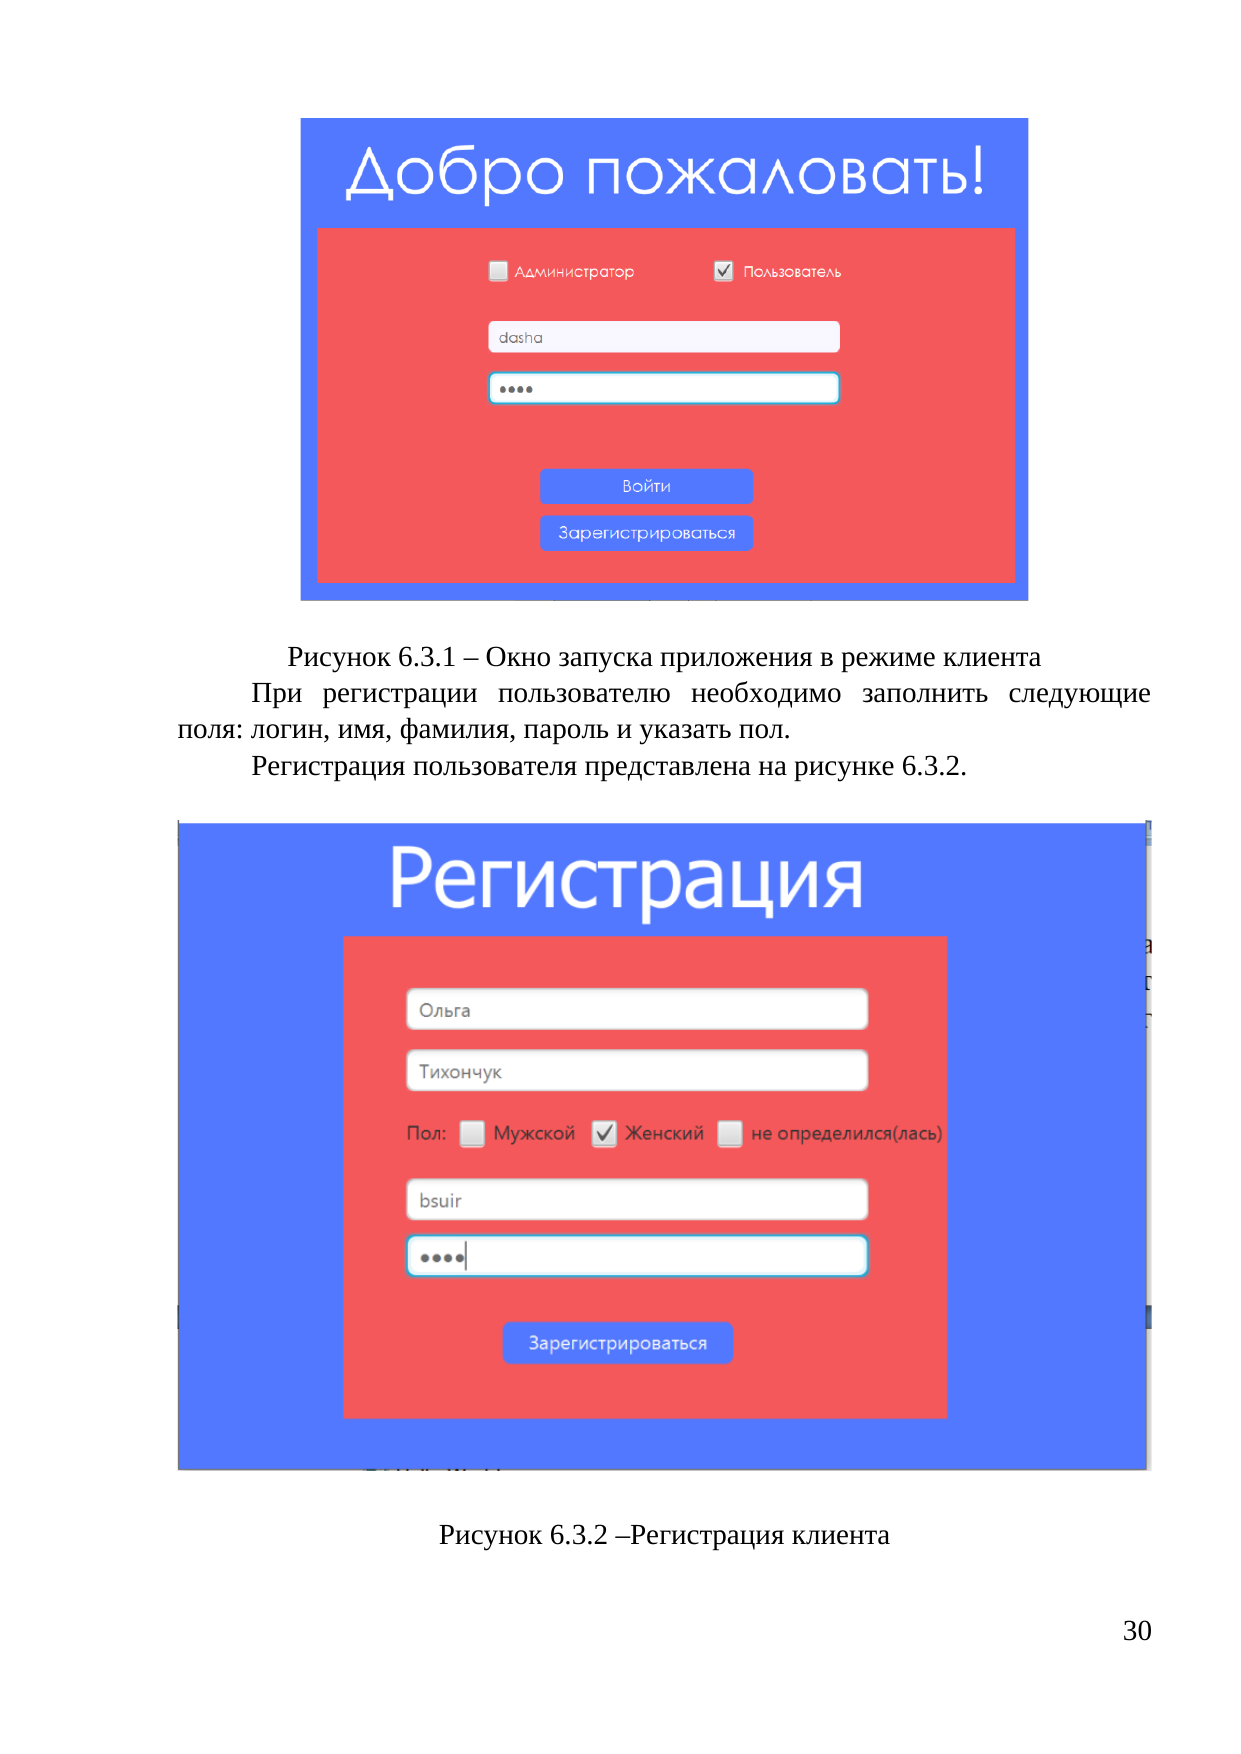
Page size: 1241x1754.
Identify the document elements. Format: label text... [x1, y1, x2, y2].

text Регистрация пользователя представлена на рисунке 6.3.2. [177, 748, 1152, 781]
text Рисунок 6.3.1 – Окно запуска приложения в режиме клиента [177, 639, 1152, 673]
picture [300, 118, 1029, 601]
picture [177, 820, 1152, 1471]
text Рисунок 6.3.2 –Регистрация клиента [177, 1517, 1152, 1551]
text При регистрации пользователю необходимо заполнить следующие поля: логин, имя, фамилия, пароль и указать пол. [177, 675, 1152, 745]
